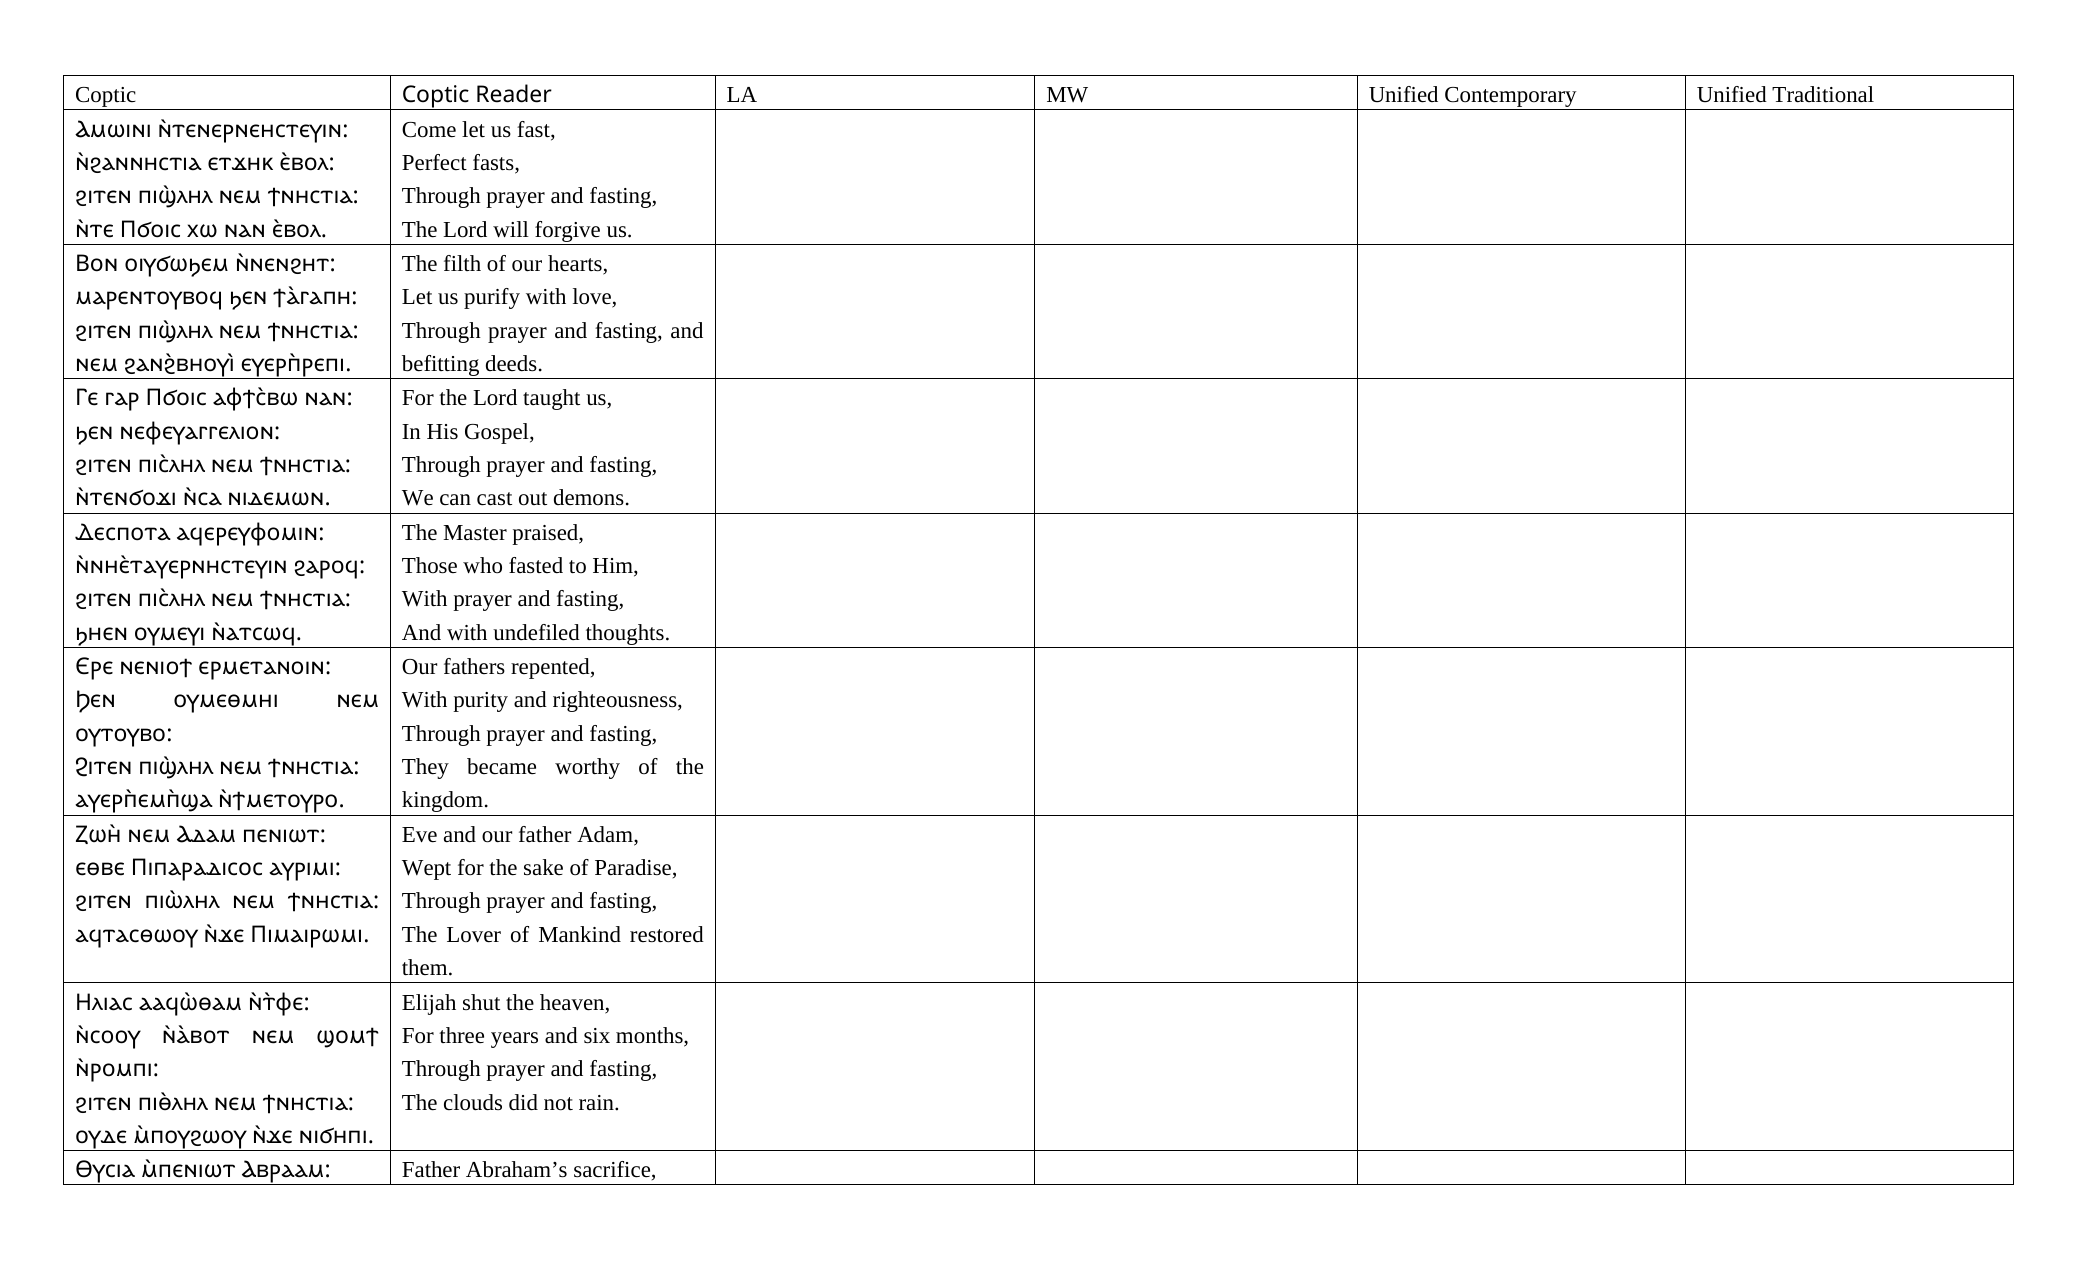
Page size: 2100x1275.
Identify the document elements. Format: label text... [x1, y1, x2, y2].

table_cell The Master praised, Those who fasted to Him, With prayer and fasting, And with undefiled thoughts. [391, 514, 715, 647]
table_cell Ⲍⲱⲏ̀ ⲛⲉⲙ Ⲁⲇⲁⲙ ⲡⲉⲛⲓⲱⲧ: ⲉⲑⲃⲉ Ⲡⲓⲡⲁⲣⲁⲇⲓⲥⲟⲥ ⲁⲩⲣⲓⲙⲓ: ϩⲓⲧⲉⲛ ⲡⲓⲱ̀ⲗⲏⲗ ⲛⲉⲙ ϯⲛⲏⲥⲧⲓⲁ: ⲁϥⲧⲁⲥⲑⲱⲟⲩ ⲛ̀ϫⲉ Ⲡⲓⲙⲁⲓⲣⲱⲙⲓ. [64, 816, 390, 982]
table_cell [1358, 816, 1685, 982]
table_cell [1686, 245, 2013, 378]
table_cell [1358, 648, 1685, 814]
table_cell [1358, 110, 1685, 244]
table_cell [1686, 816, 2013, 982]
table_cell [1686, 1151, 2013, 1184]
table_cell [716, 514, 1034, 647]
table_cell [716, 110, 1034, 244]
table_cell [1035, 514, 1357, 647]
table_header Coptic Reader [391, 76, 715, 109]
table_cell [1686, 648, 2013, 814]
table_cell For the Lord taught us, In His Gospel, Through prayer and fasting, We can cast out demons. [391, 379, 715, 512]
table_cell [1035, 245, 1357, 378]
table_header Unified Contemporary [1358, 76, 1685, 109]
table_cell [716, 816, 1034, 982]
table_cell [1358, 245, 1685, 378]
table_cell Ⲁⲙⲱⲓⲛⲓ ⲛ̀ⲧⲉⲛⲉⲣⲛⲉⲏⲥⲧⲉⲩⲓⲛ: ⲛ̀ϩⲁⲛⲛⲏⲥⲧⲓⲁ ⲉⲧϫⲏⲕ ⲉ̀ⲃⲟⲗ: ϩⲓⲧⲉⲛ ⲡⲓϣ̀ⲗⲏⲗ ⲛⲉⲙ ϯⲛⲏⲥⲧⲓⲁ: ⲛ̀ⲧⲉ Ⲡϭⲟⲓⲥ ⲭⲱ ⲛⲁⲛ ⲉ̀ⲃⲟⲗ. [64, 110, 390, 244]
table_cell The filth of our hearts, Let us purify with love, Through prayer and fasting, and befitting deeds. [391, 245, 715, 378]
table_cell Ⲉⲣⲉ ⲛⲉⲛⲓⲟϯ ⲉⲣⲙⲉⲧⲁⲛⲟⲓⲛ: Ϧⲉⲛ ⲟⲩⲙⲉⲑⲙⲏⲓ ⲛⲉⲙ ⲟⲩⲧⲟⲩⲃⲟ: Ϩⲓⲧⲉⲛ ⲡⲓϣ̀ⲗⲏⲗ ⲛⲉⲙ ϯⲛⲏⲥⲧⲓⲁ: ⲁⲩⲉⲣⲡ̀ⲉⲙⲡ̀ϣⲁ ⲛ̀ϯⲙⲉⲧⲟⲩⲣⲟ. [64, 648, 390, 814]
table_cell Come let us fast, Perfect fasts, Through prayer and fasting, The Lord will forgive us. [391, 110, 715, 244]
table_cell [1358, 379, 1685, 512]
table_cell [1035, 816, 1357, 982]
table_header LA [716, 76, 1034, 109]
table_cell [716, 379, 1034, 512]
table_cell [1686, 110, 2013, 244]
table_cell [1358, 1151, 1685, 1184]
table_header Coptic [64, 76, 390, 109]
table_cell Elijah shut the heaven, For three years and six months, Through prayer and fasting, The clouds did not rain. [391, 983, 715, 1150]
table_cell [1035, 1151, 1357, 1184]
table_cell [1686, 379, 2013, 512]
table_cell [1035, 110, 1357, 244]
table_cell Our fathers repented, With purity and righteousness, Through prayer and fasting, They became worthy of the kingdom. [391, 648, 715, 814]
table_cell [1686, 514, 2013, 647]
table_cell Eve and our father Adam, Wept for the sake of Paradise, Through prayer and fasting, The Lover of Mankind restored them. [391, 816, 715, 982]
table_cell [1358, 983, 1685, 1150]
table_cell [716, 983, 1034, 1150]
table_cell [716, 648, 1034, 814]
table_cell [1035, 648, 1357, 814]
table_cell [1035, 983, 1357, 1150]
table_cell Ⲅⲉ ⲅⲁⲣ Ⲡϭⲟⲓⲥ ⲁⲫϯⲥ̀ⲃⲱ ⲛⲁⲛ: ϧⲉⲛ ⲛⲉⲫⲉⲩⲁⲅⲅⲉⲗⲓⲟⲛ: ϩⲓⲧⲉⲛ ⲡⲓⲥ̀ⲗⲏⲗ ⲛⲉⲙ ϯⲛⲏⲥⲧⲓⲁ: ⲛ̀ⲧⲉⲛϭⲟϫⲓ ⲛ̀ⲥⲁ ⲛⲓⲇⲉⲙⲱⲛ. [64, 379, 390, 512]
table_cell [1358, 514, 1685, 647]
table_cell Father Abraham’s sacrifice, God the Master accepted, through prayer and fasting, He made him a patriarch. [391, 1151, 715, 1184]
table_header Unified Traditional [1686, 76, 2013, 109]
table_cell Ⲑⲩⲥⲓⲁ ⲙ̀ⲡⲉⲛⲓⲱⲧ Ⲁⲃⲣⲁⲁⲙ: ⲁϥⲱⲟⲡⲥ ⲛ̀ϫⲉ Ⲫⲛⲟⲩϯ Ⲡⲓⲇⲉⲥⲡⲟⲧⲏⲥ: ϩⲓⲧⲉⲛ ⲡⲓϣ̀ⲗⲏⲗ ⲛⲉⲙ ϯⲛⲉⲥⲧⲓⲁ: ⲟⲩⲟϩ ⲁⲫⲁⲓⲫ ⲙ̀ⲡⲁⲧⲣⲓⲁⲣⲭⲏⲥ. [64, 1151, 390, 1184]
table_cell [716, 1151, 1034, 1184]
table_cell Ⲇⲉⲥⲡⲟⲧⲁ ⲁϥⲉⲣⲉⲩⲫⲟⲙⲓⲛ: ⲛ̀ⲛⲏⲉ̀ⲧⲁⲩⲉⲣⲛⲏⲥⲧⲉⲩⲓⲛ ϩⲁⲣⲟϥ: ϩⲓⲧⲉⲛ ⲡⲓⲥ̀ⲗⲏⲗ ⲛⲉⲙ ϯⲛⲏⲥⲧⲓⲁ: ϧⲏⲉⲛ ⲟⲩⲙⲉⲩⲓ ⲛ̀ⲁⲧⲥⲱϥ. [64, 514, 390, 647]
table_header MW [1035, 76, 1357, 109]
table_cell [1686, 983, 2013, 1150]
table_cell [1035, 379, 1357, 512]
table_cell Ⲏⲗⲓⲁⲥ ⲁⲁϥⲱ̀ⲑⲁⲙ ⲛ̀ⲧ̀ⲫⲉ: ⲛ̀ⲥⲟⲟⲩ ⲛ̀ⲁ̀ⲃⲟⲧ ⲛⲉⲙ ϣⲟⲙϯ ⲛ̀ⲣⲟⲙⲡⲓ: ϩⲓⲧⲉⲛ ⲡⲓⲑ̀ⲗⲏⲗ ⲛⲉⲙ ϯⲛⲏⲥⲧⲓⲁ: ⲟⲩⲇⲉ ⲙ̀ⲡⲟⲩϩⲱⲟⲩ ⲛ̀ϫⲉ ⲛⲓϭⲏⲡⲓ. [64, 983, 390, 1150]
table_cell [716, 245, 1034, 378]
table_cell Ⲃⲟⲛ ⲟⲓⲩϭⲱϧⲉⲙ ⲛ̀ⲛⲉⲛϩⲏⲧ: ⲙⲁⲣⲉⲛⲧⲟⲩⲃⲟϥ ϧⲉⲛ ϯⲁ̀ⲅⲁⲡⲏ: ϩⲓⲧⲉⲛ ⲡⲓϣ̀ⲗⲏⲗ ⲛⲉⲙ ϯⲛⲏⲥⲧⲓⲁ: ⲛⲉⲙ ϩⲁⲛϩ̀ⲃⲏⲟⲩⲓ̀ ⲉⲩⲉⲣⲡ̀ⲣⲉⲡⲓ. [64, 245, 390, 378]
